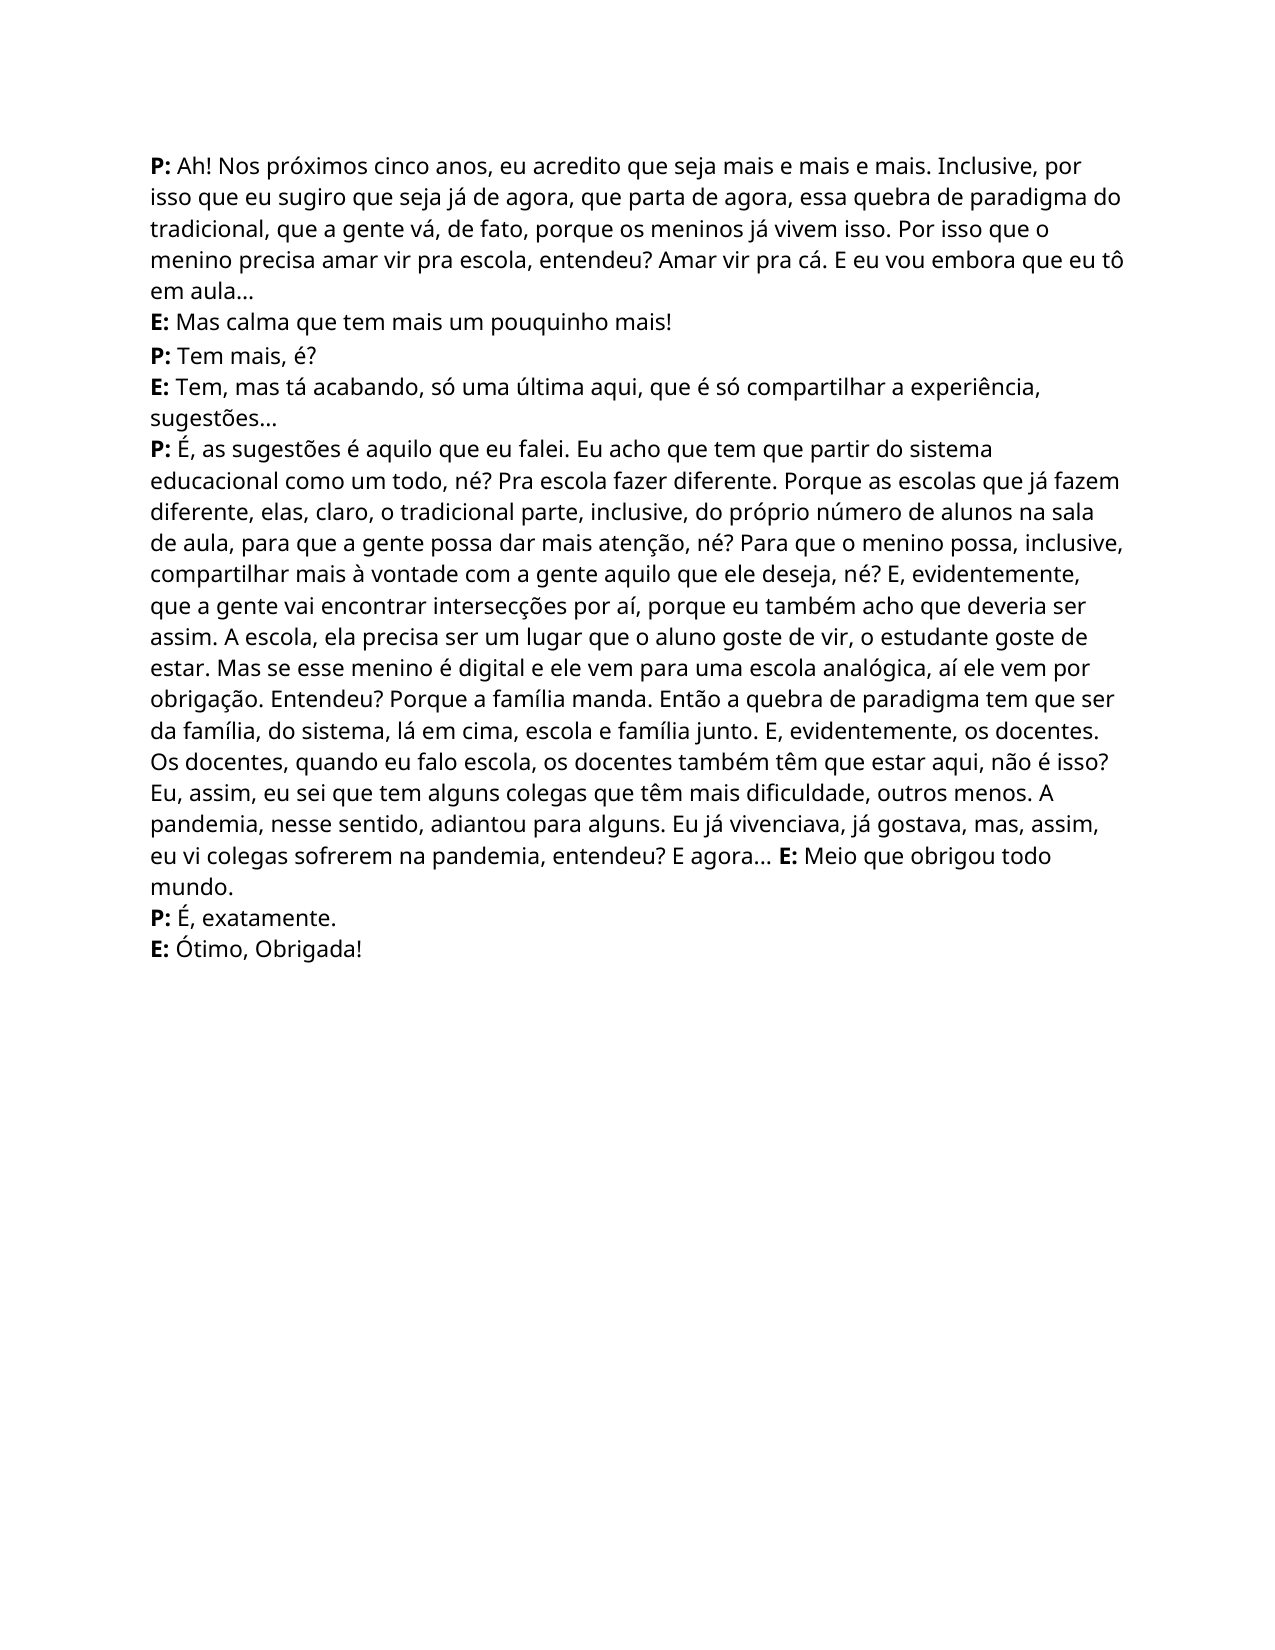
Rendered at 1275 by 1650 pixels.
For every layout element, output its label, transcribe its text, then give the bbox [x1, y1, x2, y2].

text P: É, as sugestões é aquilo que eu falei. Eu acho que tem que partir do sistema educacional como um todo, né? Pra escola fazer diferente. Porque as escolas que já fazem diferente, elas, claro, o tradicional parte, inclusive, do próprio número de alunos na sala de aula, para que a gente possa dar mais atenção, né? Para que o menino possa, inclusive, compartilhar mais à vontade com a gente aquilo que ele deseja, né? E, evidentemente, que a gente vai encontrar intersecções por aí, porque eu também acho que deveria ser assim. A escola, ela precisa ser um lugar que o aluno goste de vir, o estudante goste de estar. Mas se esse menino é digital e ele vem para uma escola analógica, aí ele vem por obrigação. Entendeu? Porque a família manda. Então a quebra de paradigma tem que ser da família, do sistema, lá em cima, escola e família junto. E, evidentemente, os docentes. Os docentes, quando eu falo escola, os docentes também têm que estar aqui, não é isso? Eu, assim, eu sei que tem alguns colegas que têm mais dificuldade, outros menos. A pandemia, nesse sentido, adiantou para alguns. Eu já vivenciava, já gostava, mas, assim, eu vi colegas sofrerem na pandemia, entendeu? E agora... E: Meio que obrigou todo mundo. [150, 433, 1125, 902]
text E: Tem, mas tá acabando, só uma última aqui, que é só compartilhar a experiência, sugestões… [150, 371, 1125, 433]
text P: Ah! Nos próximos cinco anos, eu acredito que seja mais e mais e mais. Inclusive, por isso que eu sugiro que seja já de agora, que parta de agora, essa quebra de paradigma do tradicional, que a gente vá, de fato, porque os meninos já vivem isso. Por isso que o menino precisa amar vir pra escola, entendeu? Amar vir pra cá. E eu vou embora que eu tô em aula… [150, 150, 1125, 306]
text E: Ótimo, Obrigada! [150, 933, 1125, 964]
text P: É, exatamente. [150, 902, 1125, 933]
text E: Mas calma que tem mais um pouquinho mais! [150, 306, 1125, 337]
text P: Tem mais, é? [150, 337, 1125, 371]
